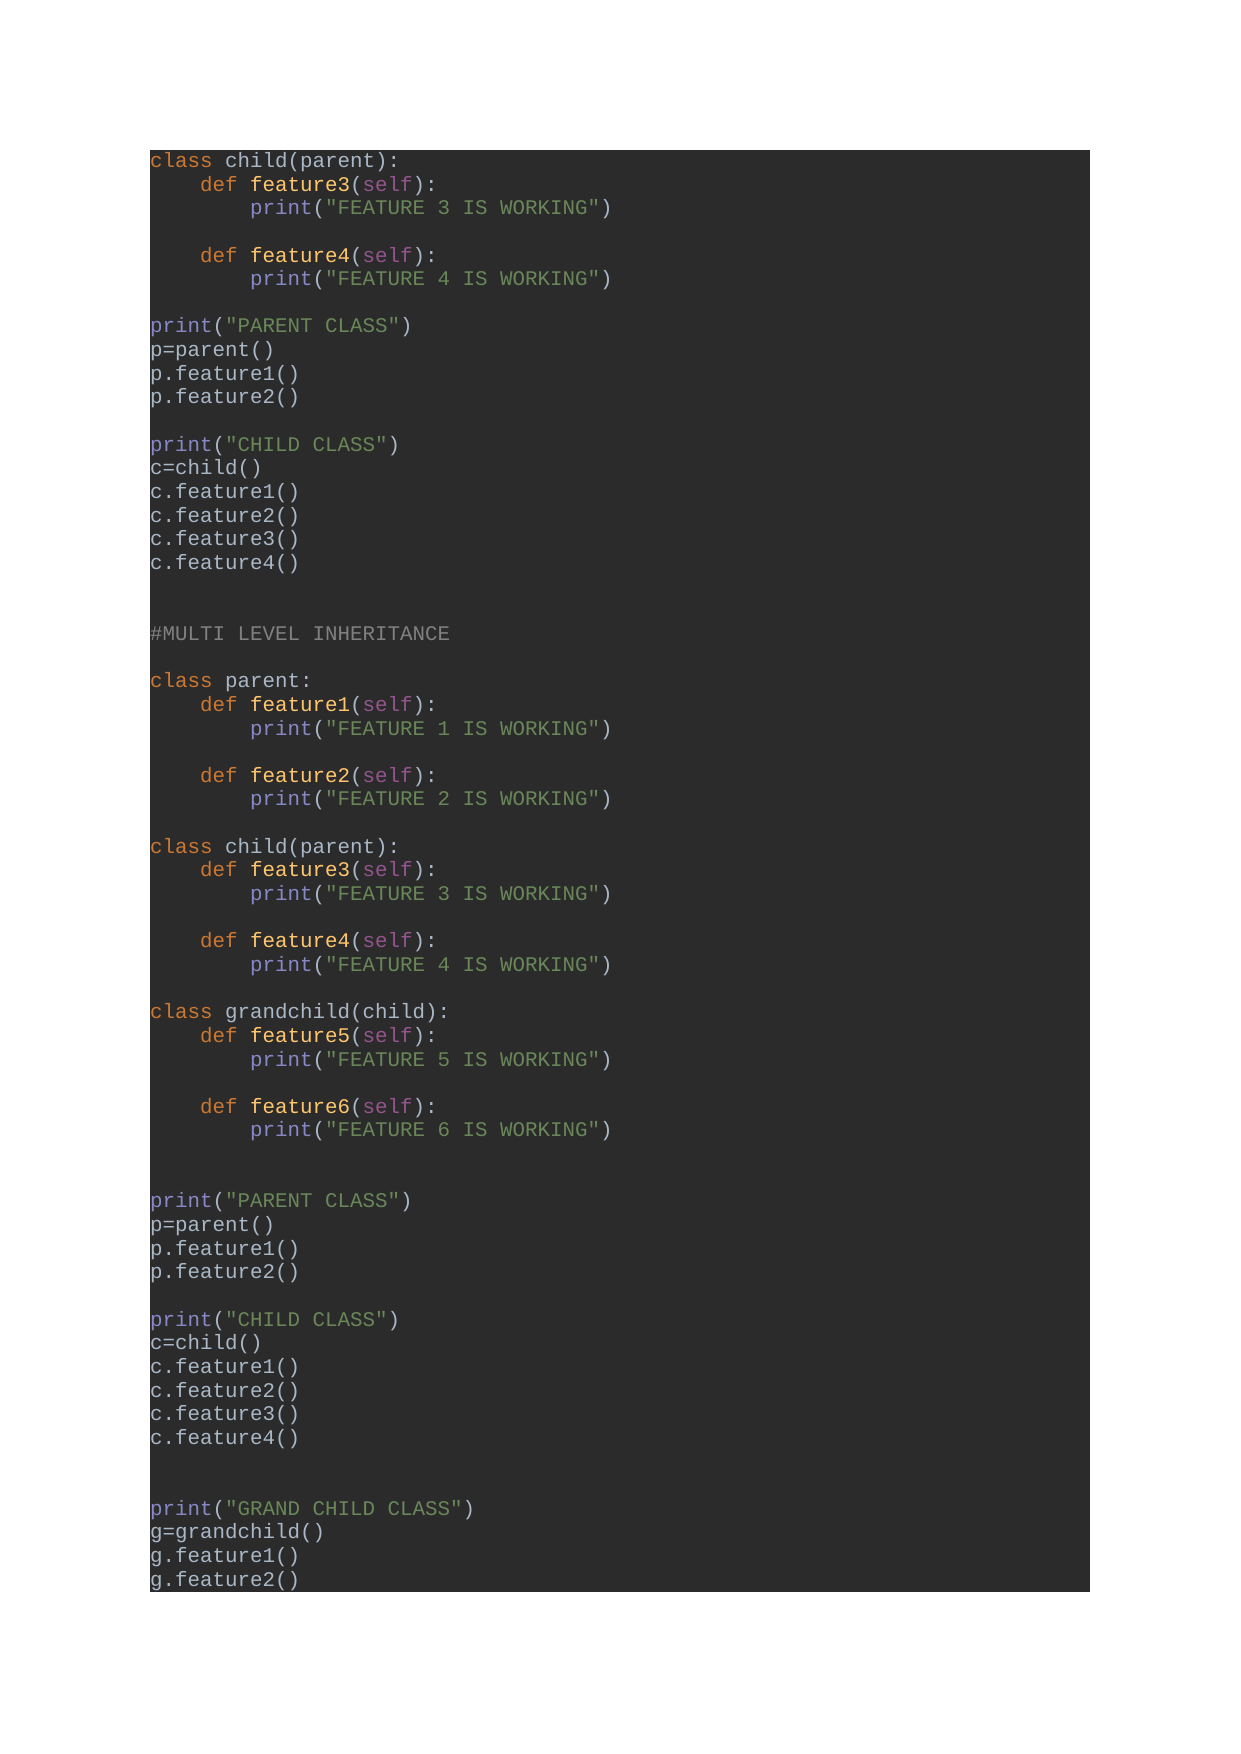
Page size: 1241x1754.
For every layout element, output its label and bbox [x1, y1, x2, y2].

text [150, 623, 1090, 1592]
text [150, 150, 1090, 576]
